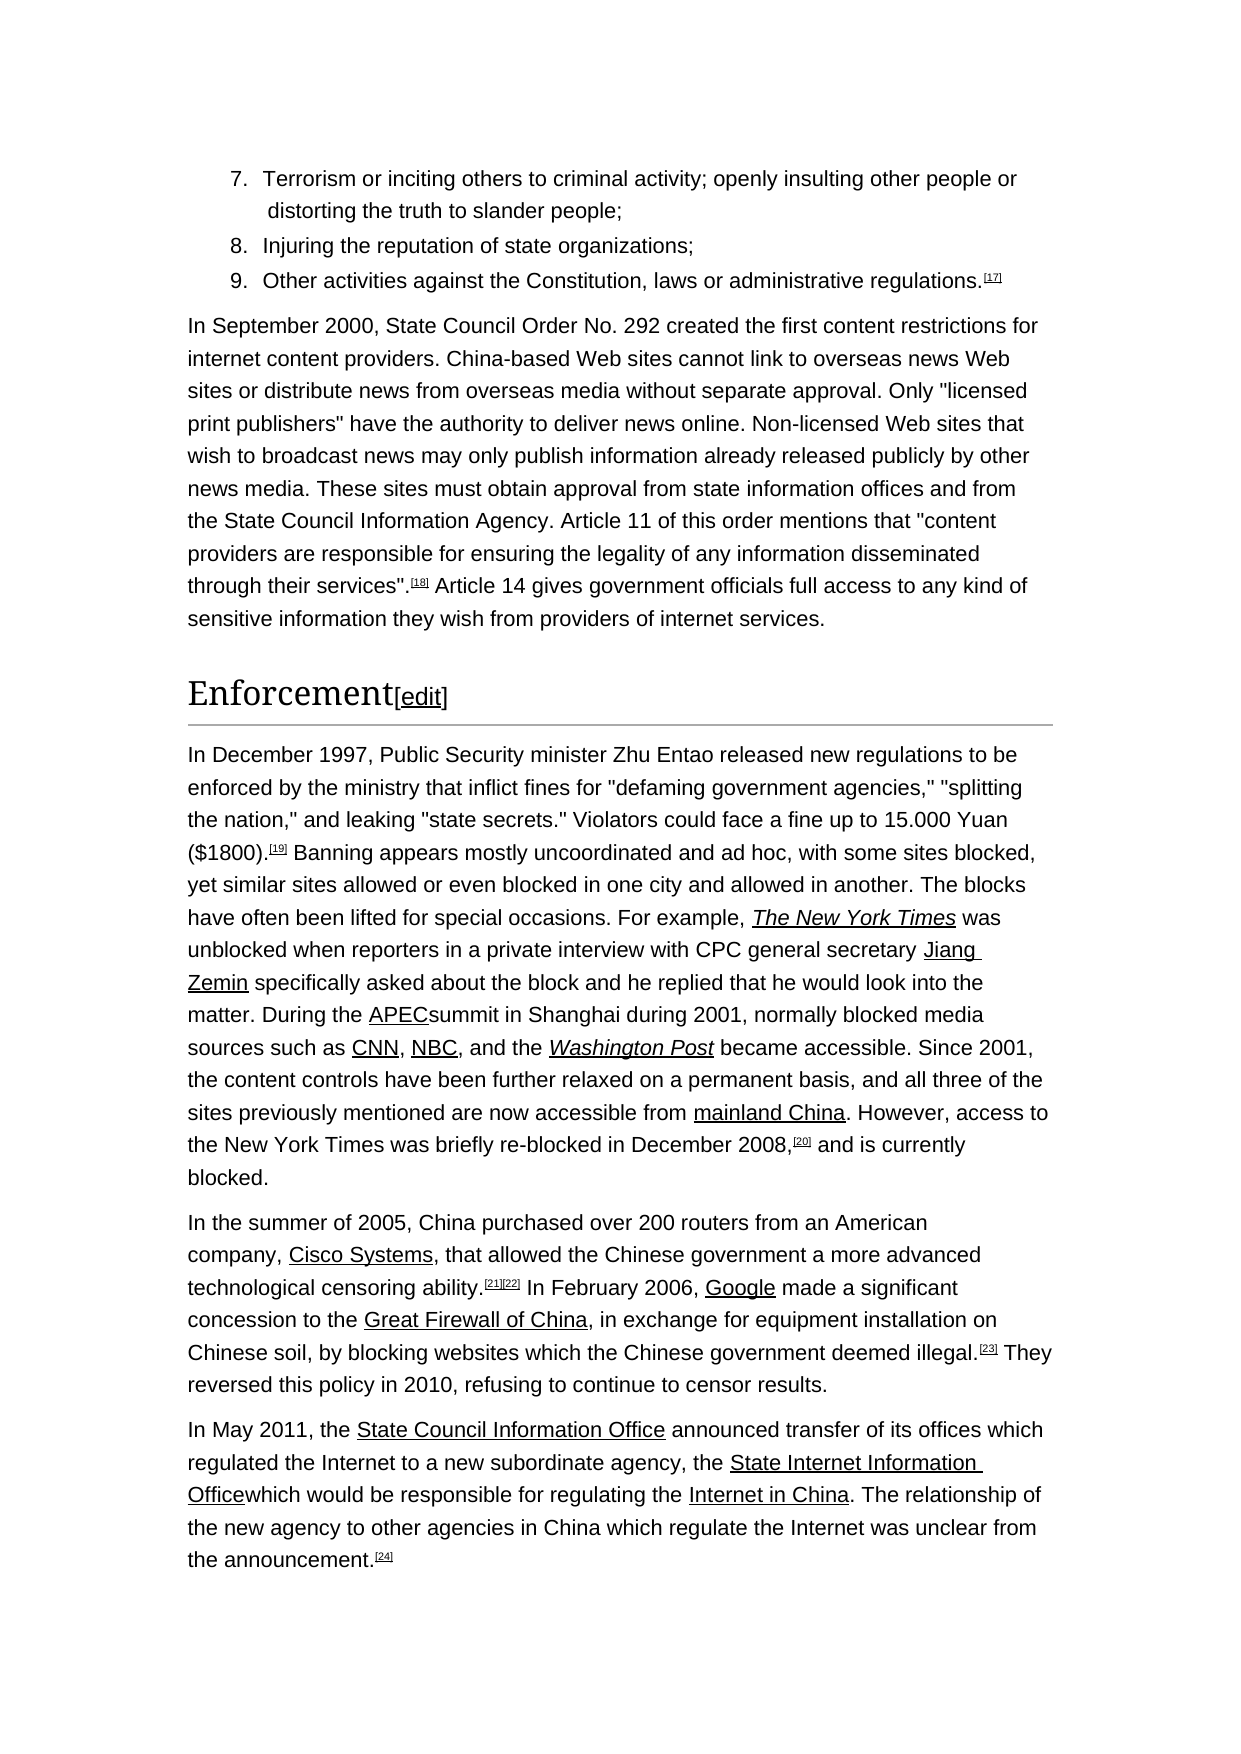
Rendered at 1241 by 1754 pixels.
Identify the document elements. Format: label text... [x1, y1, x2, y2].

list Other activities against the Constitution, laws or administrative regulations.[17] [230, 264, 1053, 297]
text In September 2000, State Council Order No. 292 created the first content restrictions for internet content providers. China-based Web sites cannot link to overseas news Web sites or distribute news from overseas media without separate approval. Only "licensed print publishers" have the authority to deliver news online. Non-licensed Web sites that wish to broadcast news may only publish information already released publicly by other news media. These sites must obtain approval from state information offices and from the State Council Information Agency. Article 11 of this order mentions that "content providers are responsible for ensuring the legality of any information disseminated through their services".[18] Article 14 gives government officials full access to any kind of sensitive information they wish from providers of internet services. [187, 309, 1053, 634]
text In May 2011, the State Council Information Office announced transfer of its offices which regulated the Internet to a new subordinate agency, the State Internet Information Officewhich would be responsible for regulating the Internet in China. The relationship of the new agency to other agencies in China which regulate the Internet was unclear from the announcement.[24] [187, 1413, 1053, 1576]
text In the summer of 2005, China purchased over 200 routers from an American company, Cisco Systems, that allowed the Chinese government a more advanced technological censoring ability.[21][22] In February 2006, Google made a significant concession to the Great Firewall of China, in exchange for equipment installation on Chinese soil, by blocking websites which the Chinese government deemed illegal.[23] They reversed this policy in 2010, refusing to continue to censor results. [187, 1206, 1053, 1401]
list Injuring the reputation of state organizations; [230, 229, 1053, 262]
text In December 1997, Public Security minister Zhu Entao released new regulations to be enforced by the ministry that inflict fines for "defaming government agencies," "splitting the nation," and leaking "state secrets." Violators could face a fine up to 15.000 Yuan ($1800).[19] Banning appears mostly uncoordinated and ad hoc, with some sites blocked, yet similar sites allowed or even blocked in one city and allowed in another. The blocks have often been lifted for special occasions. For example, The New York Times was unblocked when reporters in a private interview with CPC general secretary Jiang Zemin specifically asked about the block and he replied that he would look into the matter. During the APECsummit in Shanghai during 2001, normally blocked media sources such as CNN, NBC, and the Washington Post became accessible. Since 2001, the content controls have been further relaxed on a permanent basis, and all three of the sites previously mentioned are now accessible from mainland China. However, access to the New York Times was briefly re-blocked in December 2008,[20] and is currently blocked. [187, 738, 1053, 1193]
text Enforcement[edit] [187, 659, 1053, 726]
list Terrorism or inciting others to criminal activity; openly insulting other people or distorting the truth to slander people; [230, 162, 1053, 227]
